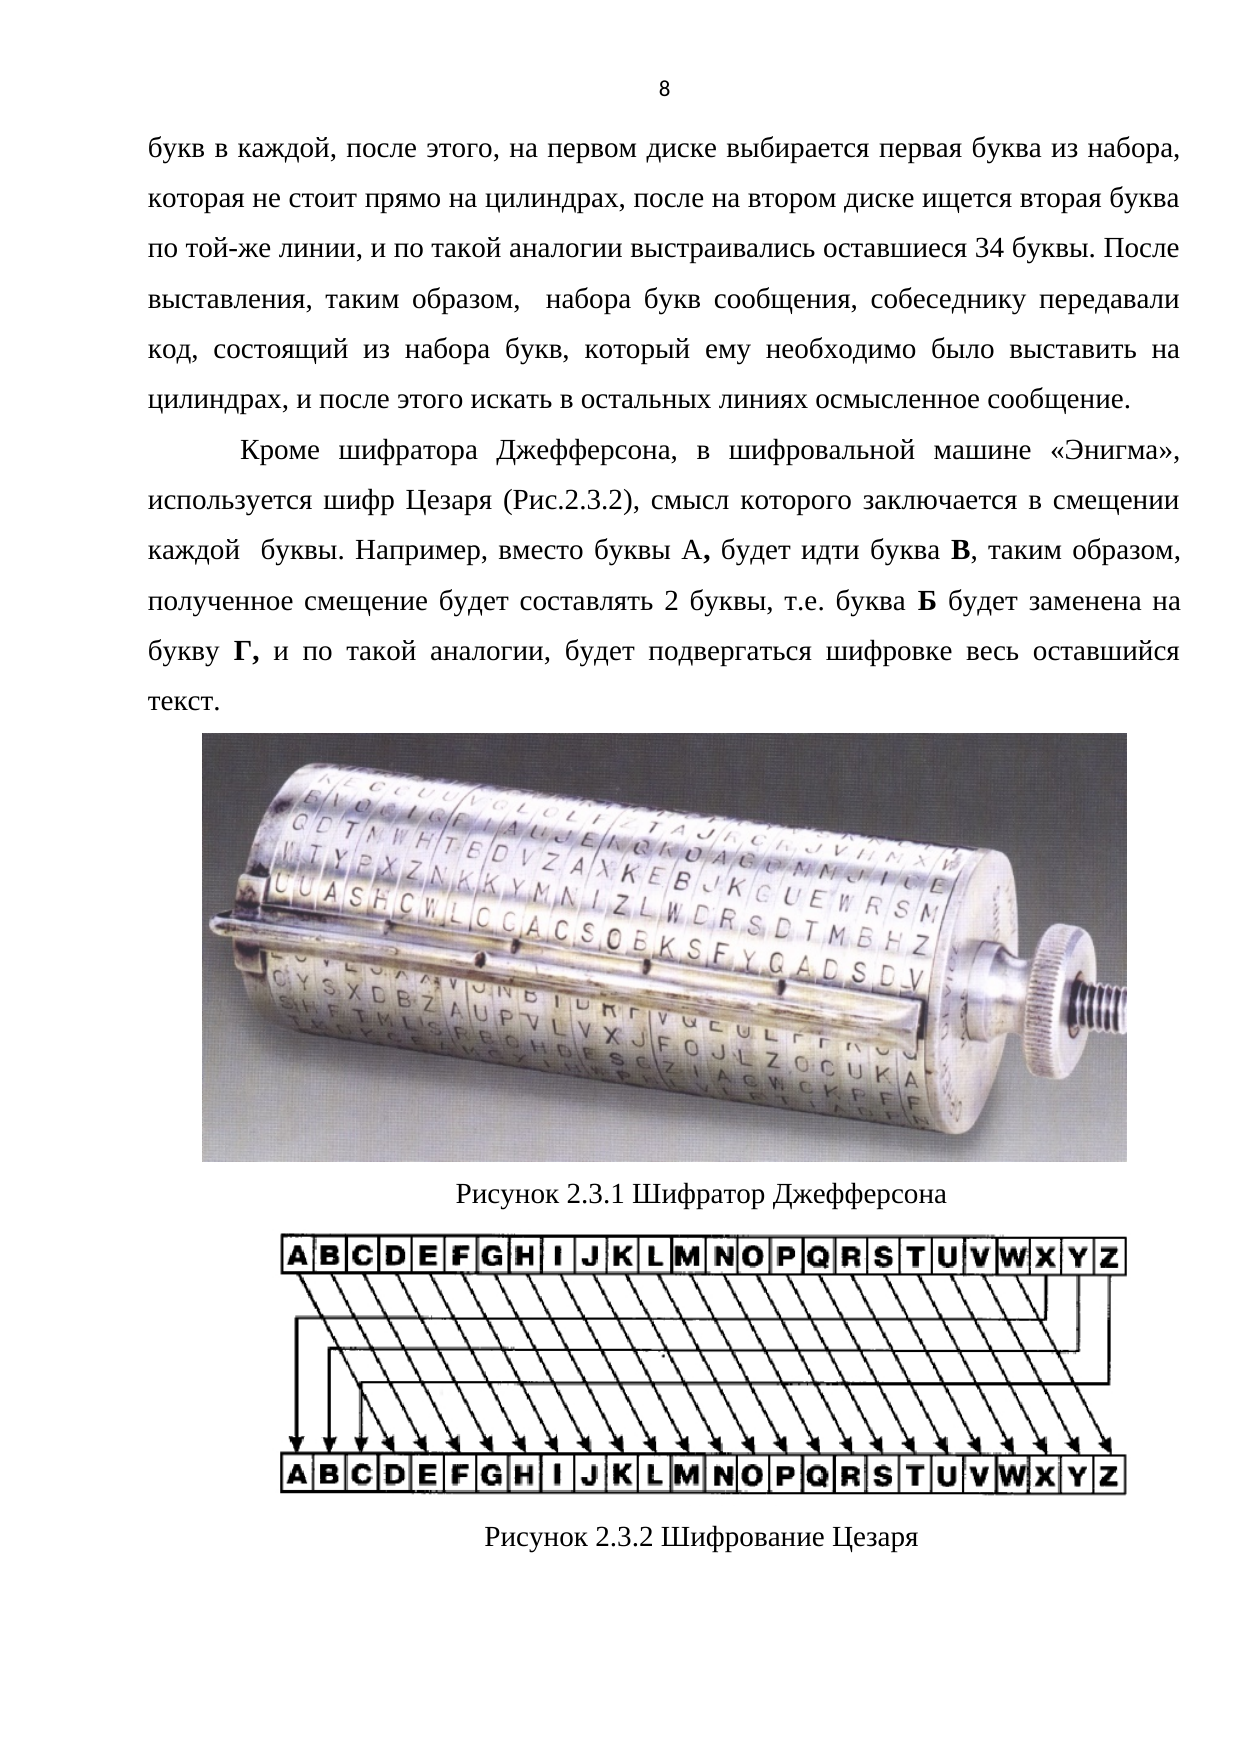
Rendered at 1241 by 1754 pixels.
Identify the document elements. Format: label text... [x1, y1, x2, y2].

picture [202, 733, 1127, 1162]
text Кроме шифратора Джефферсона, в шифровальной машине «Энигма», используется шифр Цезаря (Рис.2.3.2), смысл которого заключается в смещении каждой буквы. Например, вместо буквы А, будет идти буква В, таким образом, полученное смещение будет составлять 2 буквы, т.е. буква Б будет заменена на букву Г, и по такой аналогии, будет подвергаться шифровке весь оставшийся текст. [148, 432, 1181, 717]
picture [271, 1226, 1132, 1506]
text Рисунок 2.3.2 Шифрование Цезаря [148, 1519, 1181, 1553]
text Рисунок 2.3.1 Шифратор Джефферсона [148, 1176, 1181, 1209]
